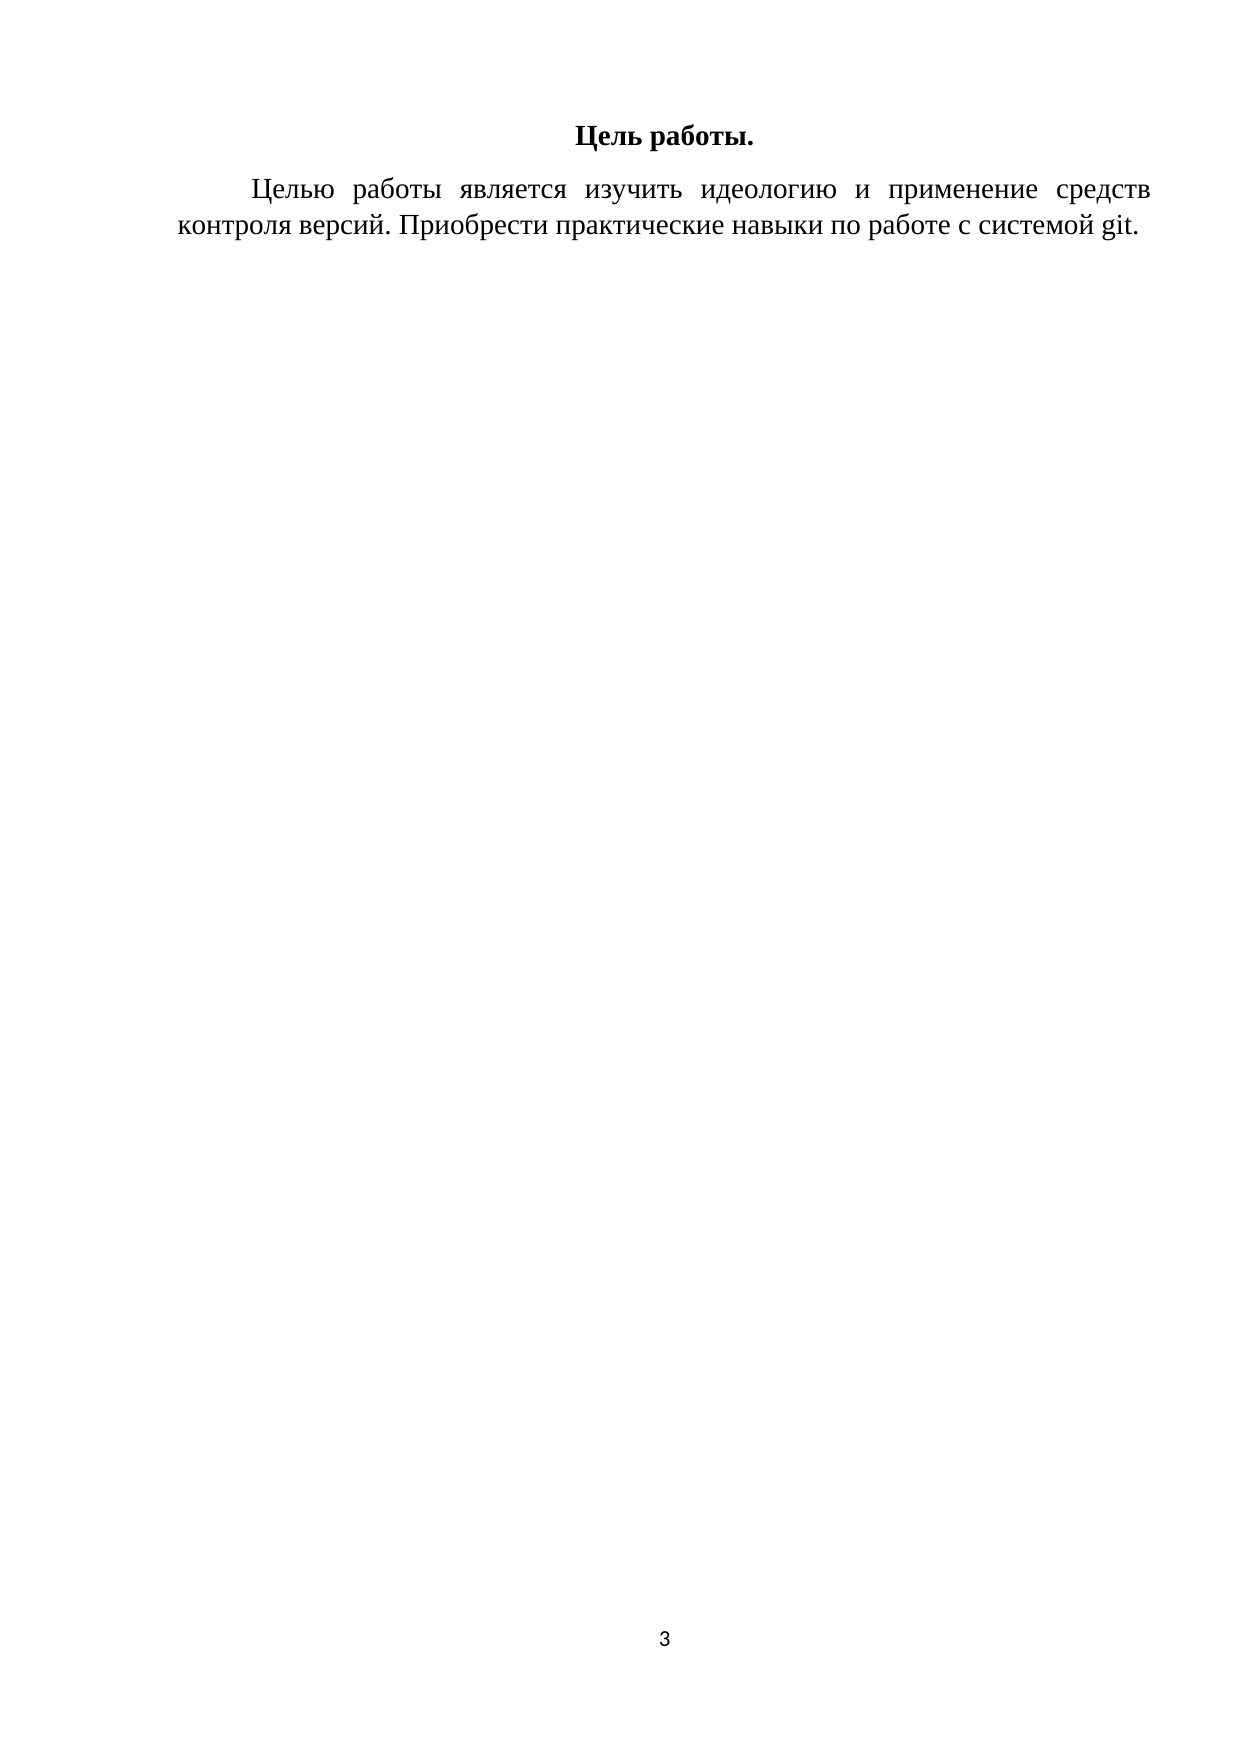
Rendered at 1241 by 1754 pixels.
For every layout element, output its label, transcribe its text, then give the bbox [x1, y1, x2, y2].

text Цель работы. [177, 118, 1152, 152]
text Целью работы является изучить идеологию и применение средств контроля версий. Приобрести практические навыки по работе с системой git. [177, 171, 1152, 241]
